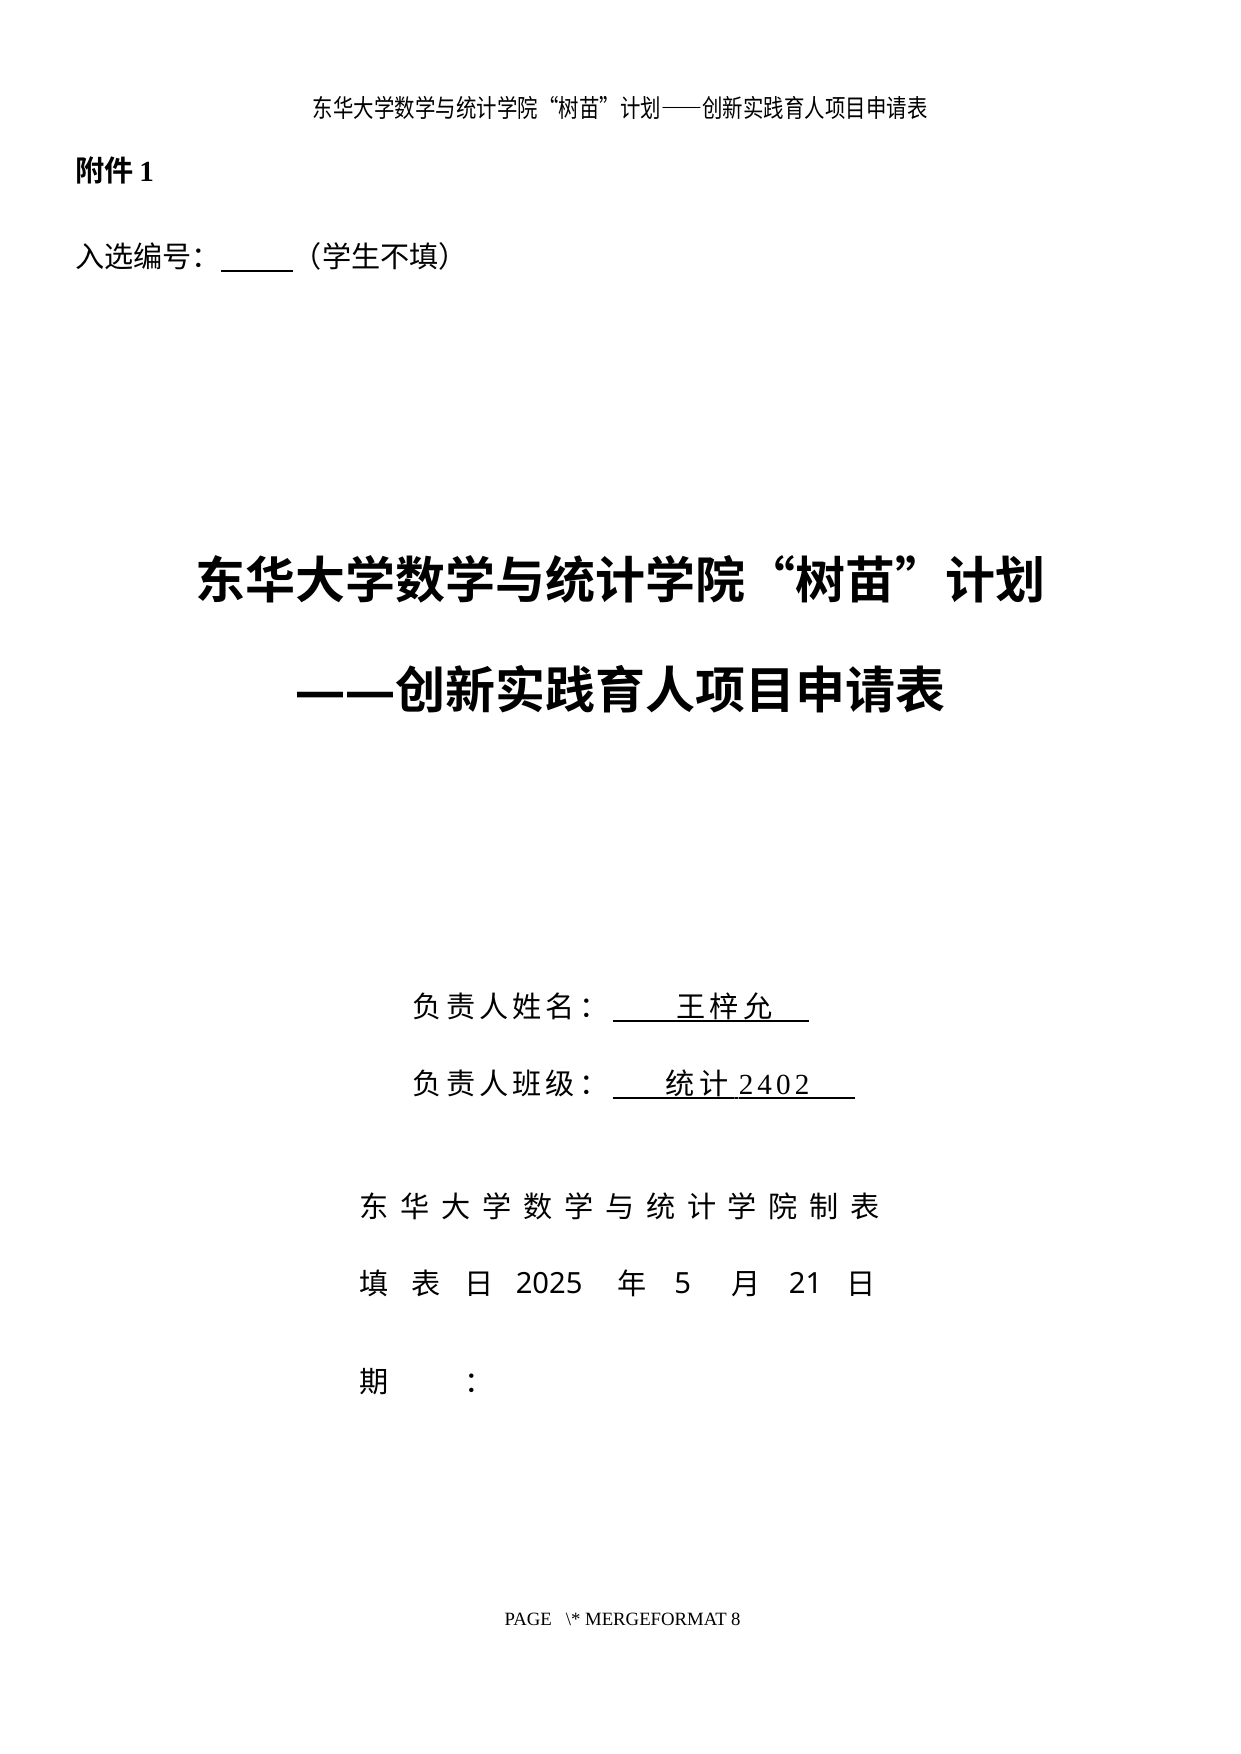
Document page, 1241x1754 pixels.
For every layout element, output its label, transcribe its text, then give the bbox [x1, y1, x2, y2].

table_cell 填表日期： [348, 1250, 504, 1424]
table_cell 日 [835, 1250, 892, 1424]
text 入选编号： （学生不填） [75, 222, 1165, 287]
table_cell 5 [663, 1250, 720, 1424]
table_cell 年 [606, 1250, 663, 1424]
table_cell 21 [778, 1250, 834, 1424]
text 附件1 [75, 136, 1165, 201]
text 东华大学数学与统计学院“树苗”计划 [75, 528, 1165, 626]
table_cell 月 [720, 1250, 777, 1424]
text ——创新实践育人项目申请表 [75, 638, 1165, 736]
table_header 东华大学数学与统计学院制表 [348, 1172, 892, 1249]
table_cell 2025 [504, 1250, 606, 1424]
text 负责人姓名： 王梓允 [75, 972, 1165, 1037]
text 负责人班级： 统计2402 [75, 1049, 1165, 1114]
